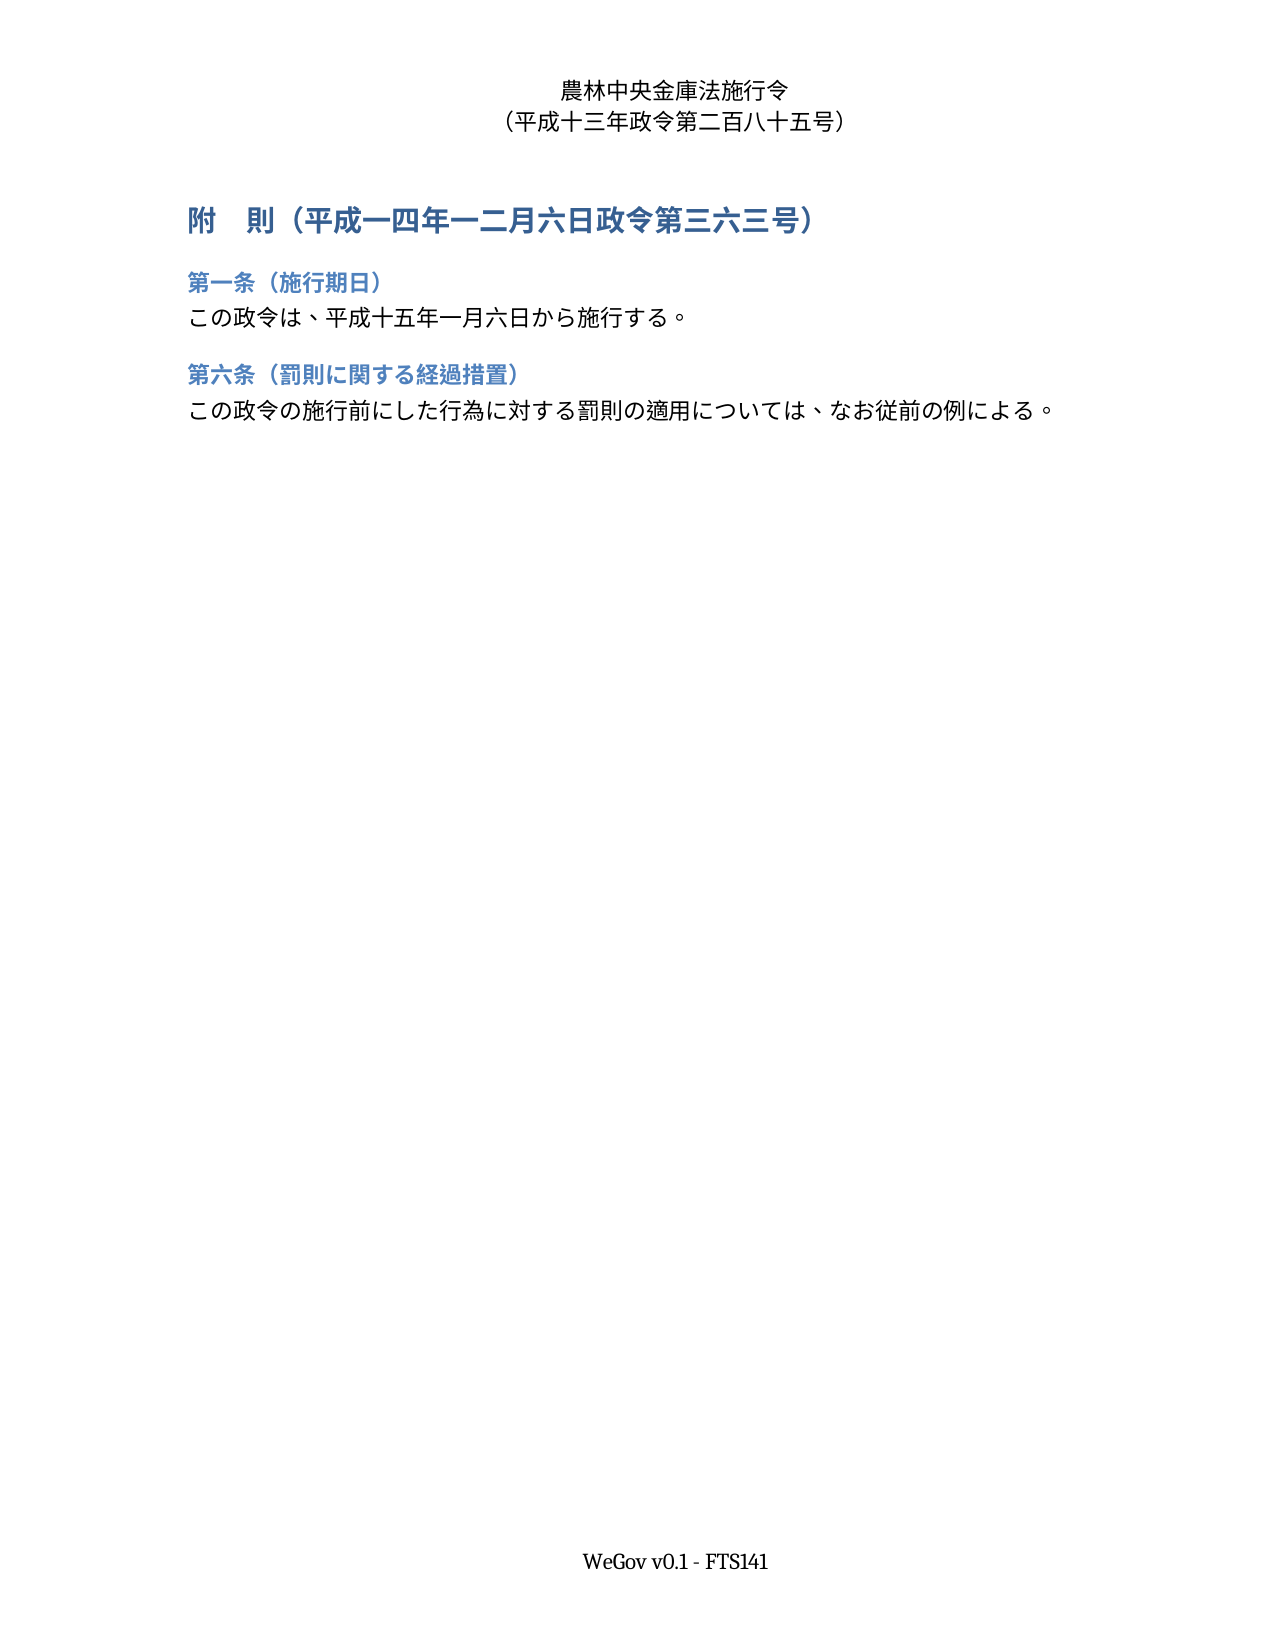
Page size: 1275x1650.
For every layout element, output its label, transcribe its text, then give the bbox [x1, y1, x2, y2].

subtitle 第六条（罰則に関する経過措置） [187, 359, 1087, 390]
subtitle 附 則（平成一四年一二月六日政令第三六三号） [187, 200, 1087, 240]
text この政令の施行前にした行為に対する罰則の適用については、なお従前の例による。 [187, 395, 1087, 426]
subtitle 第一条（施行期日） [187, 266, 1087, 298]
text この政令は、平成十五年一月六日から施行する。 [187, 302, 1087, 334]
